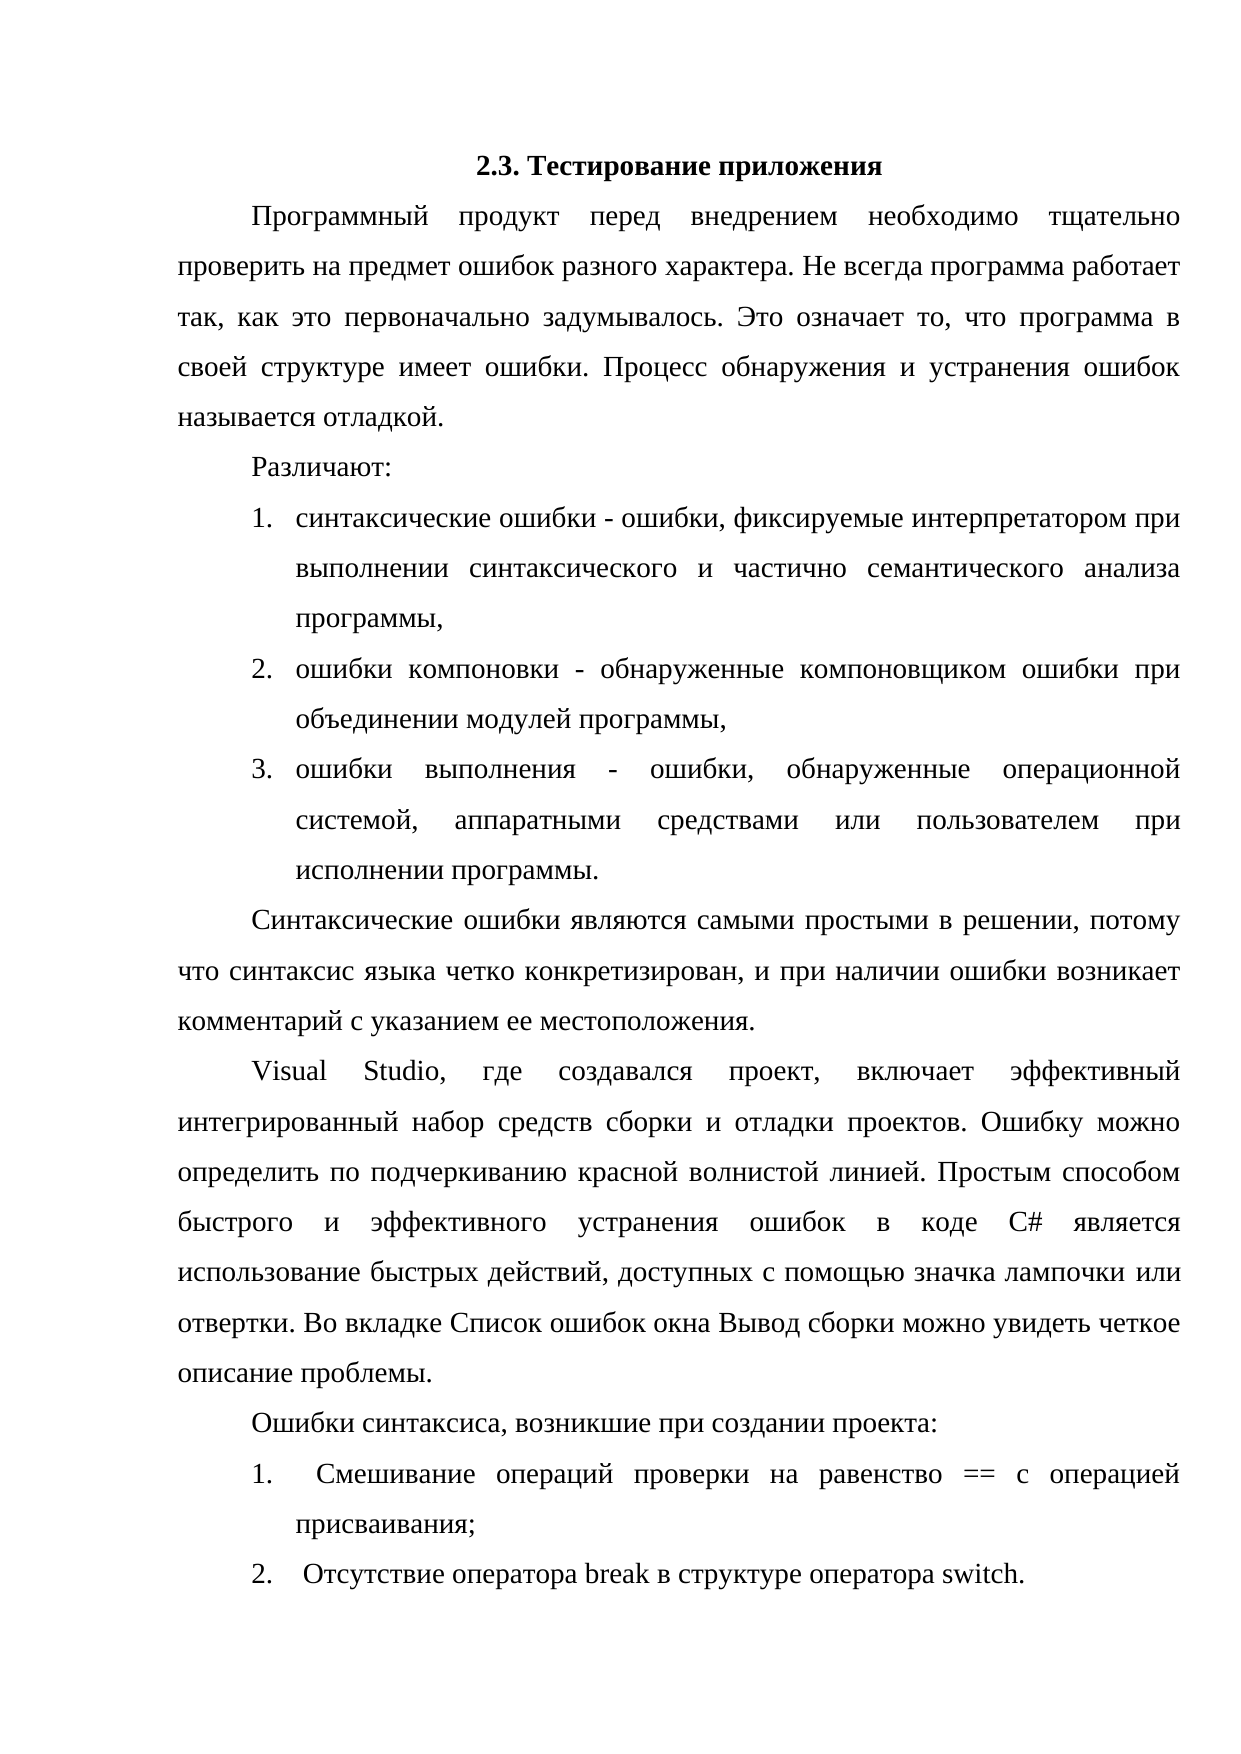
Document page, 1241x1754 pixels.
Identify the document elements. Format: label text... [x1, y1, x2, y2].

text Visual Studio, где создавался проект, включает эффективный интегрированный набор средств сборки и отладки проектов. Ошибку можно определить по подчеркиванию красной волнистой линией. Простым способом быстрого и эффективного устранения ошибок в коде C# является использование быстрых действий, доступных с помощью значка лампочки или отвертки. Во вкладке Список ошибок окна Вывод сборки можно увидеть четкое описание проблемы. [177, 1053, 1181, 1389]
list Отсутствие оператора break в структуре оператора switch. [251, 1556, 1181, 1590]
text Программный продукт перед внедрением необходимо тщательно проверить на предмет ошибок разного характера. Не всегда программа работает так, как это первоначально задумывалось. Это означает то, что программа в своей структуре имеет ошибки. Процесс обнаружения и устранения ошибок называется отладкой. [177, 198, 1181, 433]
list ошибки выполнения - ошибки, обнаруженные операционной системой, аппаратными средствами или пользователем при исполнении программы. [251, 751, 1181, 886]
list ошибки компоновки - обнаруженные компоновщиком ошибки при объединении модулей программы, [251, 651, 1181, 735]
list Смешивание операций проверки на равенство == с операцией присваивания; [251, 1456, 1181, 1540]
text Синтаксические ошибки являются самыми простыми в решении, потому что синтаксис языка четко конкретизирован, и при наличии ошибки возникает комментарий с указанием ее местоположения. [177, 902, 1181, 1037]
text Различают: [177, 449, 1181, 483]
list синтаксические ошибки - ошибки, фиксируемые интерпретатором при выполнении синтаксического и частично семантического анализа программы, [251, 500, 1181, 634]
text 2.3. Тестирование приложения [177, 148, 1181, 181]
text Ошибки синтаксиса, возникшие при создании проекта: [177, 1406, 1181, 1439]
